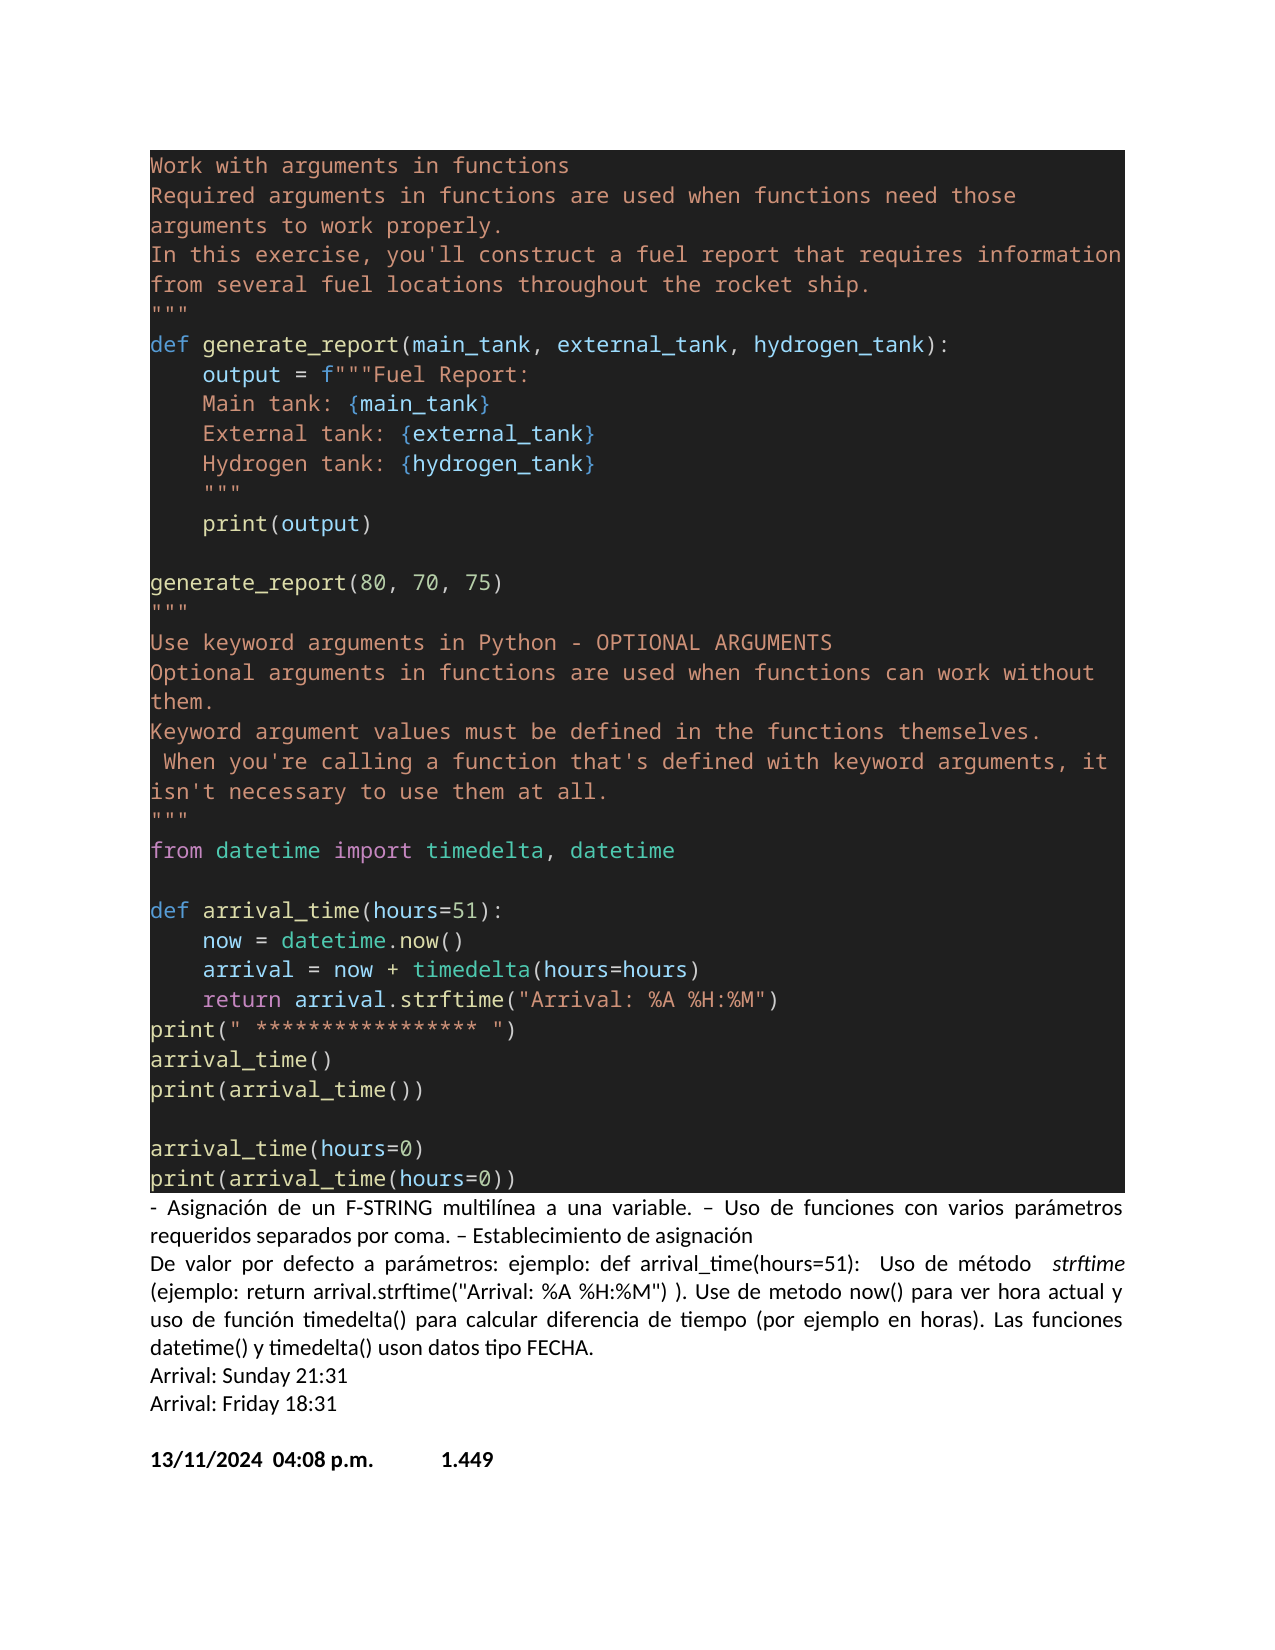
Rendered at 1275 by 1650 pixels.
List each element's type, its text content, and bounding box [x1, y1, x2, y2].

text """ [150, 299, 1125, 329]
text Arrival: Sunday 21:31 [150, 1361, 1125, 1389]
text Keyword argument values must be defined in the functions themselves. [150, 716, 1125, 746]
text Optional arguments in functions are used when functions can work without them. [150, 656, 1125, 716]
text De valor por defecto a parámetros: ejemplo: def arrival_time(hours=51): Uso de método strftime (ejemplo: return arrival.strftime("Arrival: %A %H:%M") ). Use de metodo now() para ver hora actual y uso de función timedelta() para calcular diferencia de tiempo (por ejemplo en horas). Las funciones datetime() y timedelta() uson datos tipo FECHA. [150, 1249, 1125, 1361]
text print(" ***************** ") [150, 1014, 1125, 1044]
text Required arguments in functions are used when functions need those arguments to work properly. [150, 180, 1125, 239]
text Hydrogen tank: {hydrogen_tank} [150, 448, 1125, 478]
text generate_report(80, 70, 75) [150, 567, 1125, 597]
text When you're calling a function that's defined with keyword arguments, it isn't necessary to use them at all. [150, 746, 1125, 805]
text print(arrival_time(hours=0)) [150, 1163, 1125, 1193]
text print(output) [150, 507, 1125, 537]
text def generate_report(main_tank, external_tank, hydrogen_tank): [150, 329, 1125, 358]
text """ [150, 478, 1125, 507]
text now = datetime.now() [150, 924, 1125, 954]
text External tank: {external_tank} [150, 418, 1125, 448]
text def arrival_time(hours=51): [150, 895, 1125, 924]
text In this exercise, you'll construct a fuel report that requires information from several fuel locations throughout the rocket ship. [150, 239, 1125, 299]
text 13/11/2024 04:08 p.m. 1.449 [150, 1445, 1125, 1473]
text arrival_time() [150, 1044, 1125, 1073]
text """ [150, 805, 1125, 835]
text output = f"""Fuel Report: [150, 358, 1125, 388]
text Use keyword arguments in Python - OPTIONAL ARGUMENTS [150, 627, 1125, 656]
text Main tank: {main_tank} [150, 388, 1125, 418]
text arrival = now + timedelta(hours=hours) [150, 954, 1125, 984]
text arrival_time(hours=0) [150, 1133, 1125, 1163]
text """ [150, 597, 1125, 627]
text print(arrival_time()) [150, 1073, 1125, 1103]
text from datetime import timedelta, datetime [150, 835, 1125, 865]
text - Asignación de un F-STRING multilínea a una variable. – Uso de funciones con varios parámetros requeridos separados por coma. – Establecimiento de asignación [150, 1193, 1125, 1249]
text Work with arguments in functions [150, 150, 1125, 180]
text Arrival: Friday 18:31 [150, 1389, 1125, 1417]
text return arrival.strftime("Arrival: %A %H:%M") [150, 984, 1125, 1014]
